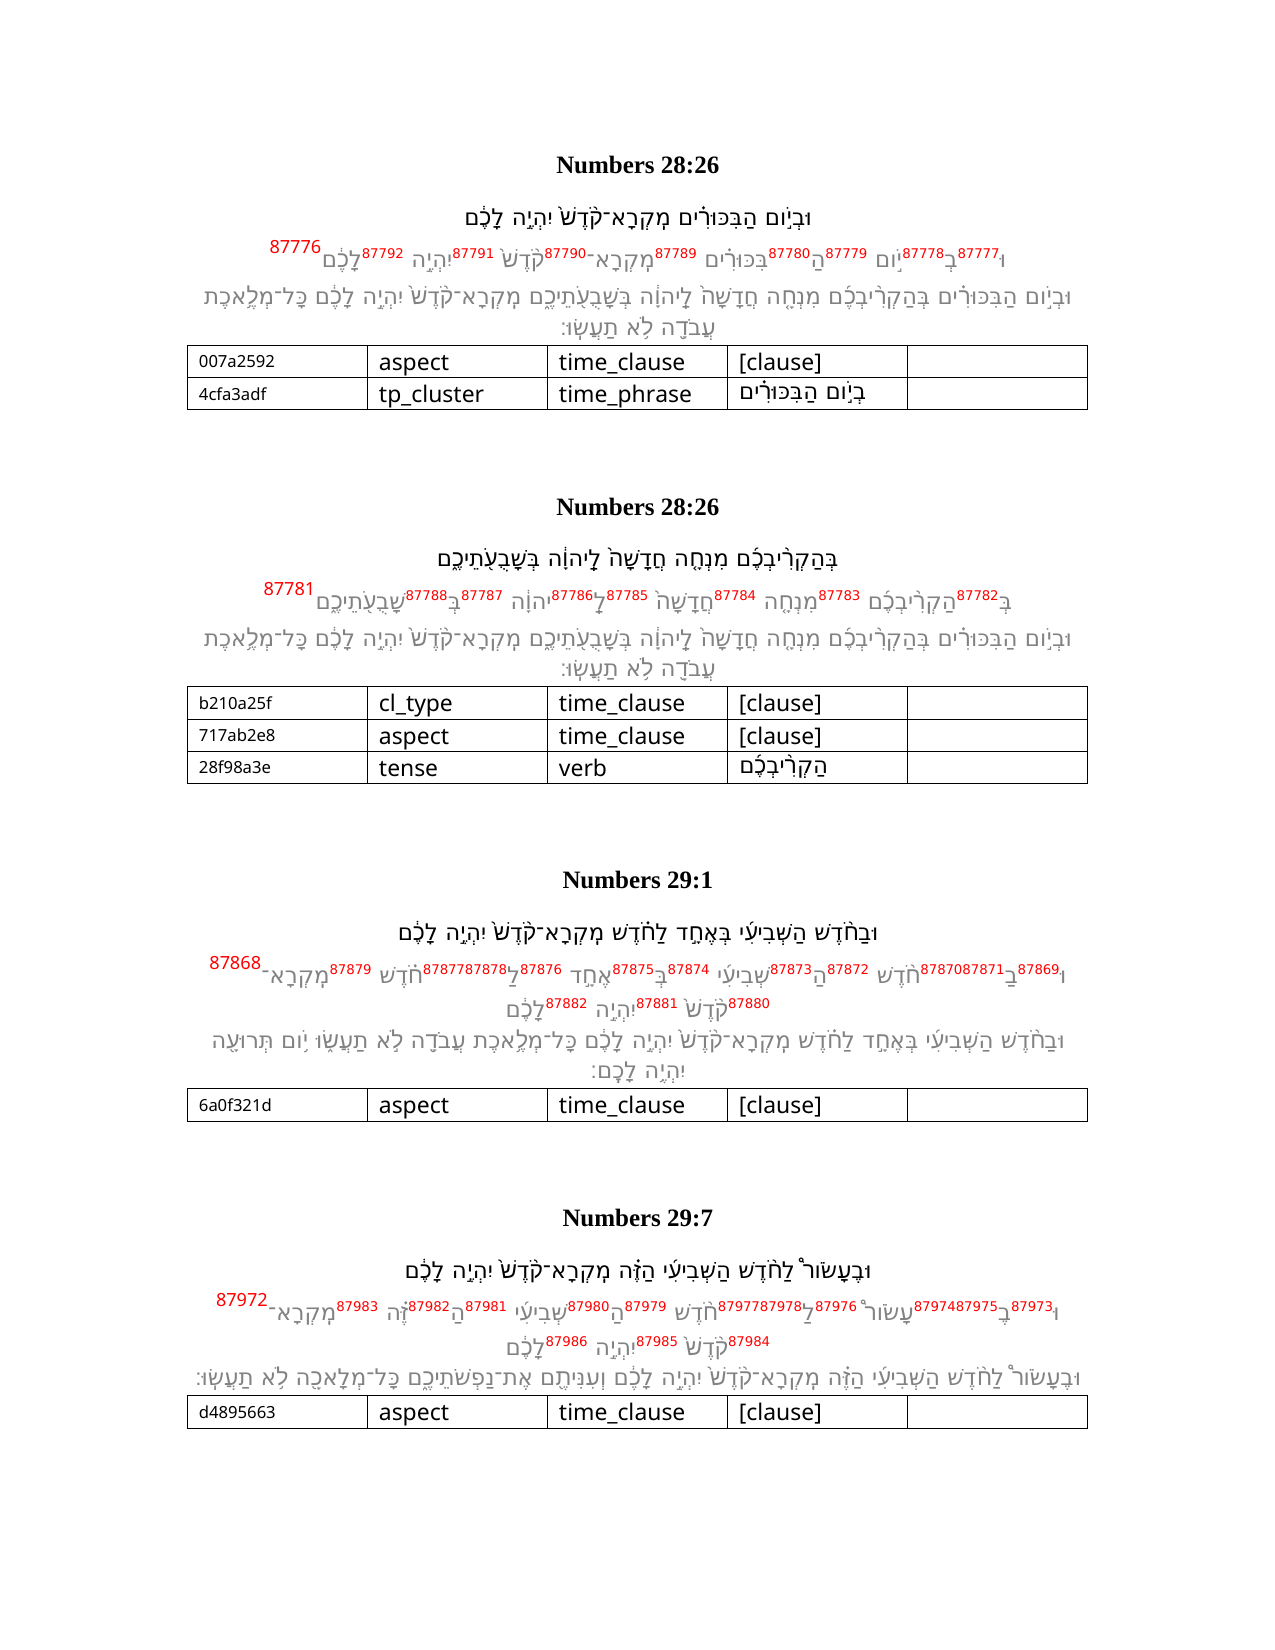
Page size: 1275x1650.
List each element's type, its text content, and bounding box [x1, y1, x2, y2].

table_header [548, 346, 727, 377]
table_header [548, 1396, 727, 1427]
text Numbers 28:26 [187, 150, 1087, 179]
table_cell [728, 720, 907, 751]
text וּבַחֹ֨דֶשׁ הַשְּׁבִיעִ֜י בְּאֶחָ֣ד לַחֹ֗דֶשׁ מִֽקְרָא־קֹ֨דֶשׁ֙ יִהְיֶ֣ה לָכֶ֔ם כָּל־מְלֶ֥אכֶת עֲבֹדָ֖ה לֹ֣א תַעֲשׂ֑וּ יֹ֥ום תְּרוּעָ֖ה יִהְיֶ֥ה לָכֶֽם׃ [187, 1027, 1087, 1084]
text וּבֶעָשֹׂור֩ לַחֹ֨דֶשׁ הַשְּׁבִיעִ֜י הַזֶּ֗ה מִֽקְרָא־קֹ֨דֶשׁ֙ יִהְיֶ֣ה לָכֶ֔ם [187, 1257, 1087, 1283]
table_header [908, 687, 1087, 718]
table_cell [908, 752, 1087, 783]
text וּבֶעָשֹׂור֩ לַחֹ֨דֶשׁ הַשְּׁבִיעִ֜י הַזֶּ֗ה מִֽקְרָא־קֹ֨דֶשׁ֙ יִהְיֶ֣ה לָכֶ֔ם וְעִנִּיתֶ֖ם אֶת־נַפְשֹׁתֵיכֶ֑ם כָּל־מְלָאכָ֖ה לֹ֥א תַעֲשֽׂוּ׃ [187, 1364, 1087, 1391]
text וּבְיֹ֣ום הַבִּכּוּרִ֗ים בְּהַקְרִ֨יבְכֶ֜ם מִנְחָ֤ה חֲדָשָׁה֙ לַֽיהוָ֔ה בְּשָׁבֻעֹ֖תֵיכֶ֑ם מִֽקְרָא־קֹ֨דֶשׁ֙ יִהְיֶ֣ה לָכֶ֔ם כָּל־מְלֶ֥אכֶת עֲבֹדָ֖ה לֹ֥א תַעֲשֽׂוּ׃ [187, 283, 1087, 341]
text Numbers 28:26 [187, 492, 1087, 520]
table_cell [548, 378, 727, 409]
text Numbers 29:1 [187, 865, 1087, 894]
text 87972וּ87973בֶ8797487975עָשֹׂור֩ 87976לַ8797787978חֹ֨דֶשׁ 87979הַ87980שְּׁבִיעִ֜י 87981הַ87982זֶּ֗ה 87983מִֽקְרָא־87984קֹ֨דֶשׁ֙ 87985יִהְיֶ֣ה 87986לָכֶ֔ם [187, 1287, 1087, 1361]
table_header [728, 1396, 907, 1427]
text 87868וּ87869בַ8787087871חֹ֨דֶשׁ 87872הַ87873שְּׁבִיעִ֜י 87874בְּ87875אֶחָ֣ד 87876לַ8787787878חֹ֗דֶשׁ 87879מִֽקְרָא־87880קֹ֨דֶשׁ֙ 87881יִהְיֶ֣ה 87882לָכֶ֔ם [187, 950, 1087, 1023]
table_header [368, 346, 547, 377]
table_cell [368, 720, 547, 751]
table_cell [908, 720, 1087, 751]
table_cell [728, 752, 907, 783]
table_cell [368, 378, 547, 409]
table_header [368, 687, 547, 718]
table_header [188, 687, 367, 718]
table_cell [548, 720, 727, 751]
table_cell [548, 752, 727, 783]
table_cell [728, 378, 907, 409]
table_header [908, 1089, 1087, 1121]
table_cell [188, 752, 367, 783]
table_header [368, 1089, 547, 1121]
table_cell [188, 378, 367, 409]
text 87781בְּ87782הַקְרִ֨יבְכֶ֜ם 87783מִנְחָ֤ה 87784חֲדָשָׁה֙ 87785לַֽ87786יהוָ֔ה 87787בְּ87788שָׁבֻעֹ֖תֵיכֶ֑ם [187, 576, 1087, 619]
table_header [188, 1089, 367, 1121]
text Numbers 29:7 [187, 1203, 1087, 1232]
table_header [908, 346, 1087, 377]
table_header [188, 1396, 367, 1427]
text וּבְיֹ֣ום הַבִּכּוּרִ֗ים מִֽקְרָא־קֹ֨דֶשׁ֙ יִהְיֶ֣ה לָכֶ֔ם [187, 204, 1087, 231]
text 87776וּ87777בְ87778יֹ֣ום 87779הַ87780בִּכּוּרִ֗ים 87789מִֽקְרָא־87790קֹ֨דֶשׁ֙ 87791יִהְיֶ֣ה 87792לָכֶ֔ם [187, 234, 1087, 277]
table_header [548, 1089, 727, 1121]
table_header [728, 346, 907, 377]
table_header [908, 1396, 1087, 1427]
text וּבַחֹ֨דֶשׁ הַשְּׁבִיעִ֜י בְּאֶחָ֣ד לַחֹ֗דֶשׁ מִֽקְרָא־קֹ֨דֶשׁ֙ יִהְיֶ֣ה לָכֶ֔ם [187, 919, 1087, 946]
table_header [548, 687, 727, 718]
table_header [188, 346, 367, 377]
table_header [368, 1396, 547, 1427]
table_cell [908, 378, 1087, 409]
text בְּהַקְרִ֨יבְכֶ֜ם מִנְחָ֤ה חֲדָשָׁה֙ לַֽיהוָ֔ה בְּשָׁבֻעֹ֖תֵיכֶ֑ם [187, 545, 1087, 572]
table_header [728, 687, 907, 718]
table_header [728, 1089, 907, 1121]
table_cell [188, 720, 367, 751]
text וּבְיֹ֣ום הַבִּכּוּרִ֗ים בְּהַקְרִ֨יבְכֶ֜ם מִנְחָ֤ה חֲדָשָׁה֙ לַֽיהוָ֔ה בְּשָׁבֻעֹ֖תֵיכֶ֑ם מִֽקְרָא־קֹ֨דֶשׁ֙ יִהְיֶ֣ה לָכֶ֔ם כָּל־מְלֶ֥אכֶת עֲבֹדָ֖ה לֹ֥א תַעֲשֽׂוּ׃ [187, 625, 1087, 682]
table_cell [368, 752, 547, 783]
